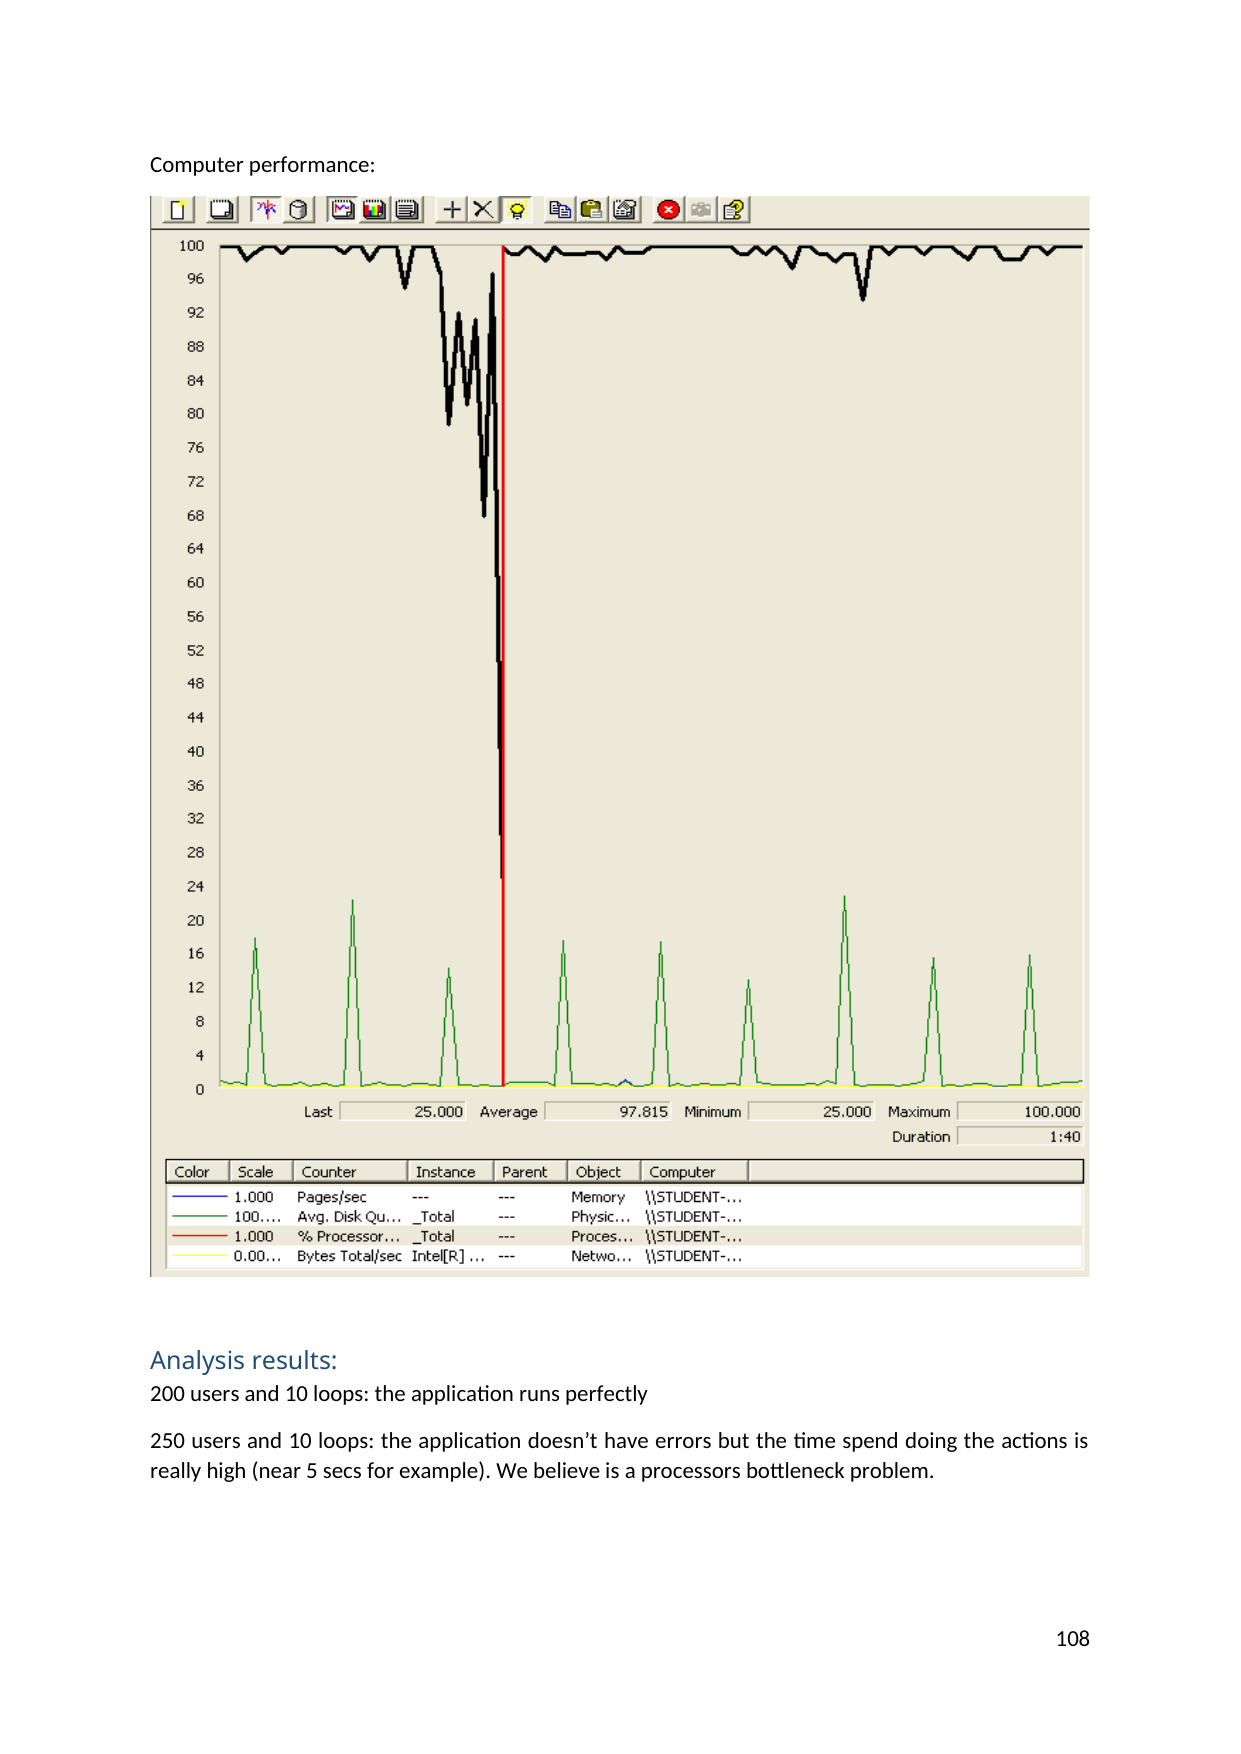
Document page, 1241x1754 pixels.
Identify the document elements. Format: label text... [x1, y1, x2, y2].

text Computer performance: [150, 150, 1090, 178]
text 250 users and 10 loops: the application doesn’t have errors but the time spend doing the actions is really high (near 5 secs for example). We believe is a processors bottleneck problem. [150, 1426, 1090, 1484]
subtitle Analysis results: [150, 1343, 1090, 1377]
picture [150, 196, 1090, 1277]
text 200 users and 10 loops: the application runs perfectly [150, 1379, 1090, 1407]
